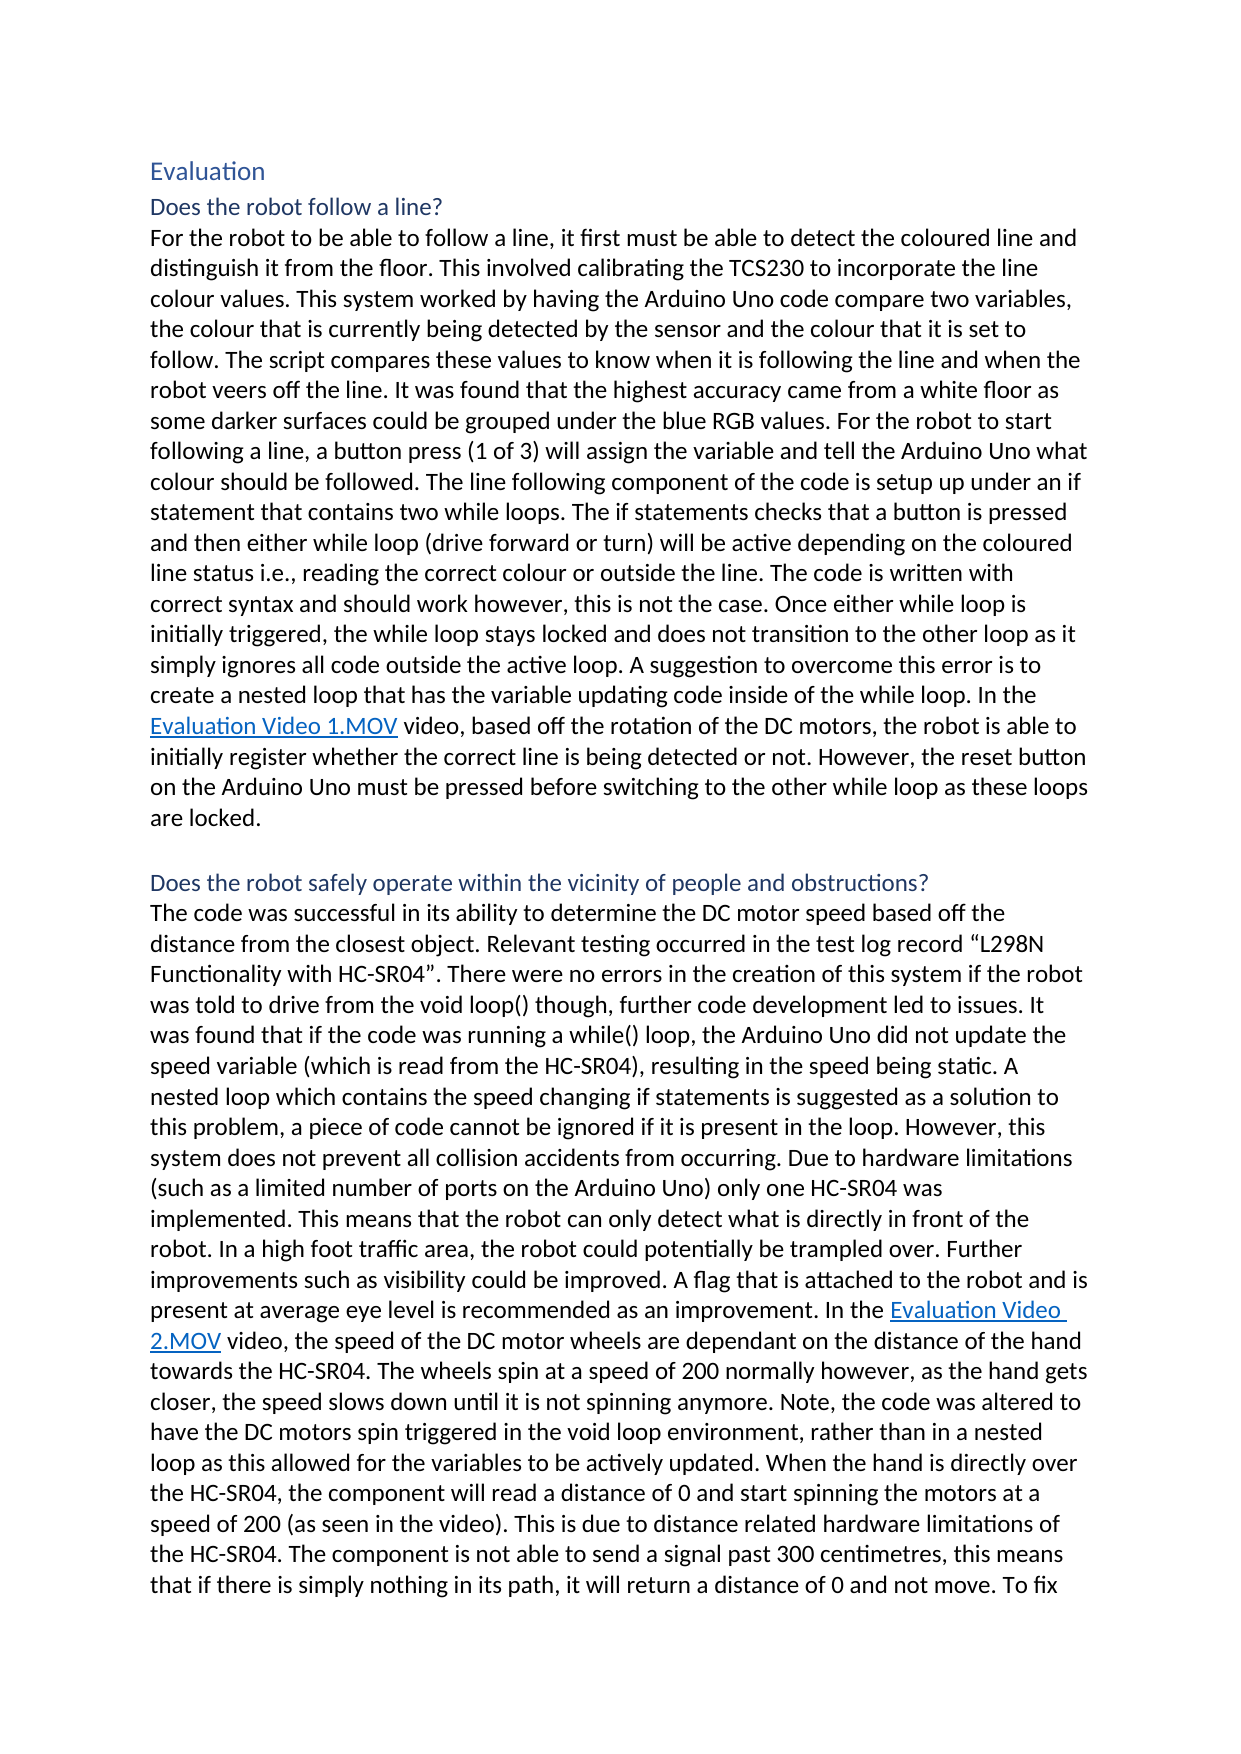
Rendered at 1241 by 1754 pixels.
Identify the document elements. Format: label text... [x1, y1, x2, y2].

text For the robot to be able to follow a line, it first must be able to detect the coloured line and distinguish it from the floor. This involved calibrating the TCS230 to incorporate the line colour values. This system worked by having the Arduino Uno code compare two variables, the colour that is currently being detected by the sensor and the colour that it is set to follow. The script compares these values to know when it is following the line and when the robot veers off the line. It was found that the highest accuracy came from a white floor as some darker surfaces could be grouped under the blue RGB values. For the robot to start following a line, a button press (1 of 3) will assign the variable and tell the Arduino Uno what colour should be followed. The line following component of the code is setup up under an if statement that contains two while loops. The if statements checks that a button is pressed and then either while loop (drive forward or turn) will be active depending on the coloured line status i.e., reading the correct colour or outside the line. The code is written with correct syntax and should work however, this is not the case. Once either while loop is initially triggered, the while loop stays locked and does not transition to the other loop as it simply ignores all code outside the active loop. A suggestion to overcome this error is to create a nested loop that has the variable updating code inside of the while loop. In the Evaluation Video 1.MOV video, based off the rotation of the DC motors, the robot is able to initially register whether the correct line is being detected or not. However, the reset button on the Arduino Uno must be pressed before switching to the other while loop as these loops are locked. [150, 222, 1090, 832]
text Does the robot follow a line? [150, 191, 1090, 222]
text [150, 897, 1090, 1599]
text Evaluation [150, 154, 1090, 187]
text Does the robot safely operate within the vicinity of people and obstructions? [150, 867, 1090, 897]
